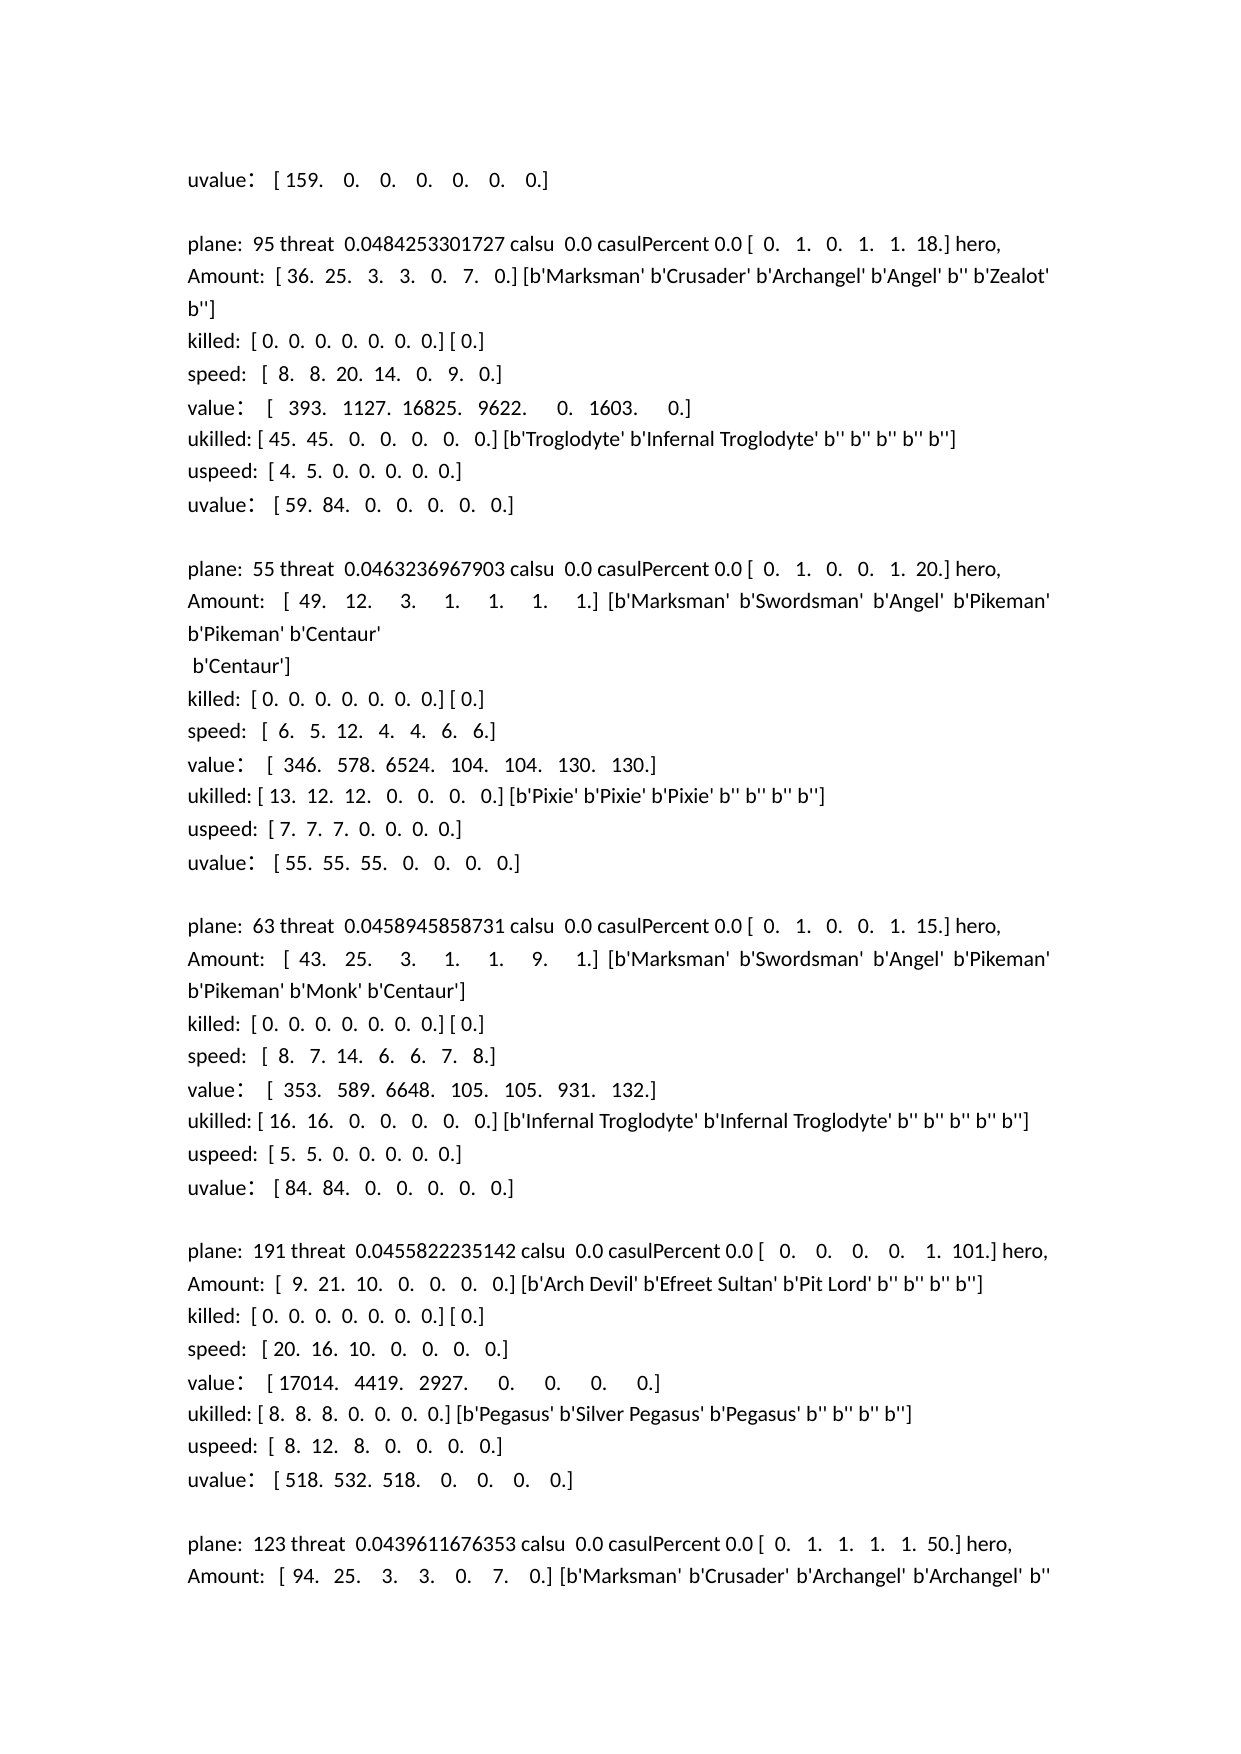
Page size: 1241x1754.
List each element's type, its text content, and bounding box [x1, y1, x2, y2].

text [187, 1559, 1053, 1592]
text Amount: [ 49. 12. 3. 1. 1. 1. 1.] [b'Marksman' b'Swordsman' b'Angel' b'Pikeman' b'Pikeman' b'Centaur' [187, 584, 1053, 649]
text speed: [ 6. 5. 12. 4. 4. 6. 6.] [187, 714, 1053, 747]
text killed: [ 0. 0. 0. 0. 0. 0. 0.] [ 0.] [187, 324, 1053, 357]
text value： [ 393. 1127. 16825. 9622. 0. 1603. 0.] [187, 389, 1053, 422]
text speed: [ 20. 16. 10. 0. 0. 0. 0.] [187, 1332, 1053, 1364]
text ukilled: [ 8. 8. 8. 0. 0. 0. 0.] [b'Pegasus' b'Silver Pegasus' b'Pegasus' b'' b'' b'' b''] [187, 1397, 1053, 1429]
text value： [ 17014. 4419. 2927. 0. 0. 0. 0.] [187, 1364, 1053, 1397]
text Amount: [ 43. 25. 3. 1. 1. 9. 1.] [b'Marksman' b'Swordsman' b'Angel' b'Pikeman' b'Pikeman' b'Monk' b'Centaur'] [187, 942, 1053, 1007]
text speed: [ 8. 7. 14. 6. 6. 7. 8.] [187, 1039, 1053, 1072]
text uvalue： [ 518. 532. 518. 0. 0. 0. 0.] [187, 1462, 1053, 1494]
text killed: [ 0. 0. 0. 0. 0. 0. 0.] [ 0.] [187, 1007, 1053, 1039]
text ukilled: [ 16. 16. 0. 0. 0. 0. 0.] [b'Infernal Troglodyte' b'Infernal Troglodyte' b'' b'' b'' b'' b''] [187, 1104, 1053, 1137]
text Amount: [ 36. 25. 3. 3. 0. 7. 0.] [b'Marksman' b'Crusader' b'Archangel' b'Angel' b'' b'Zealot' b''] [187, 259, 1053, 324]
text uspeed: [ 4. 5. 0. 0. 0. 0. 0.] [187, 454, 1053, 487]
text plane: 191 threat 0.0455822235142 calsu 0.0 casulPercent 0.0 [ 0. 0. 0. 0. 1. 101.] hero, [187, 1234, 1053, 1267]
text Amount: [ 9. 21. 10. 0. 0. 0. 0.] [b'Arch Devil' b'Efreet Sultan' b'Pit Lord' b'' b'' b'' b''] [187, 1267, 1053, 1299]
text plane: 95 threat 0.0484253301727 calsu 0.0 casulPercent 0.0 [ 0. 1. 0. 1. 1. 18.] hero, [187, 227, 1053, 259]
text plane: 63 threat 0.0458945858731 calsu 0.0 casulPercent 0.0 [ 0. 1. 0. 0. 1. 15.] hero, [187, 909, 1053, 942]
text killed: [ 0. 0. 0. 0. 0. 0. 0.] [ 0.] [187, 1299, 1053, 1332]
text uspeed: [ 7. 7. 7. 0. 0. 0. 0.] [187, 812, 1053, 844]
text ukilled: [ 13. 12. 12. 0. 0. 0. 0.] [b'Pixie' b'Pixie' b'Pixie' b'' b'' b'' b''] [187, 779, 1053, 812]
text value： [ 346. 578. 6524. 104. 104. 130. 130.] [187, 747, 1053, 779]
text uspeed: [ 8. 12. 8. 0. 0. 0. 0.] [187, 1429, 1053, 1462]
text ukilled: [ 45. 45. 0. 0. 0. 0. 0.] [b'Troglodyte' b'Infernal Troglodyte' b'' b'' b'' b'' b''] [187, 422, 1053, 454]
text uvalue： [ 59. 84. 0. 0. 0. 0. 0.] [187, 487, 1053, 519]
text uvalue： [ 159. 0. 0. 0. 0. 0. 0.] [187, 162, 1053, 194]
text speed: [ 8. 8. 20. 14. 0. 9. 0.] [187, 357, 1053, 389]
text b'Centaur'] [187, 649, 1053, 682]
text uvalue： [ 55. 55. 55. 0. 0. 0. 0.] [187, 844, 1053, 877]
text plane: 55 threat 0.0463236967903 calsu 0.0 casulPercent 0.0 [ 0. 1. 0. 0. 1. 20.] hero, [187, 552, 1053, 584]
text uspeed: [ 5. 5. 0. 0. 0. 0. 0.] [187, 1137, 1053, 1169]
text killed: [ 0. 0. 0. 0. 0. 0. 0.] [ 0.] [187, 682, 1053, 714]
text value： [ 353. 589. 6648. 105. 105. 931. 132.] [187, 1072, 1053, 1104]
text plane: 123 threat 0.0439611676353 calsu 0.0 casulPercent 0.0 [ 0. 1. 1. 1. 1. 50.] hero, [187, 1527, 1053, 1559]
text uvalue： [ 84. 84. 0. 0. 0. 0. 0.] [187, 1169, 1053, 1202]
